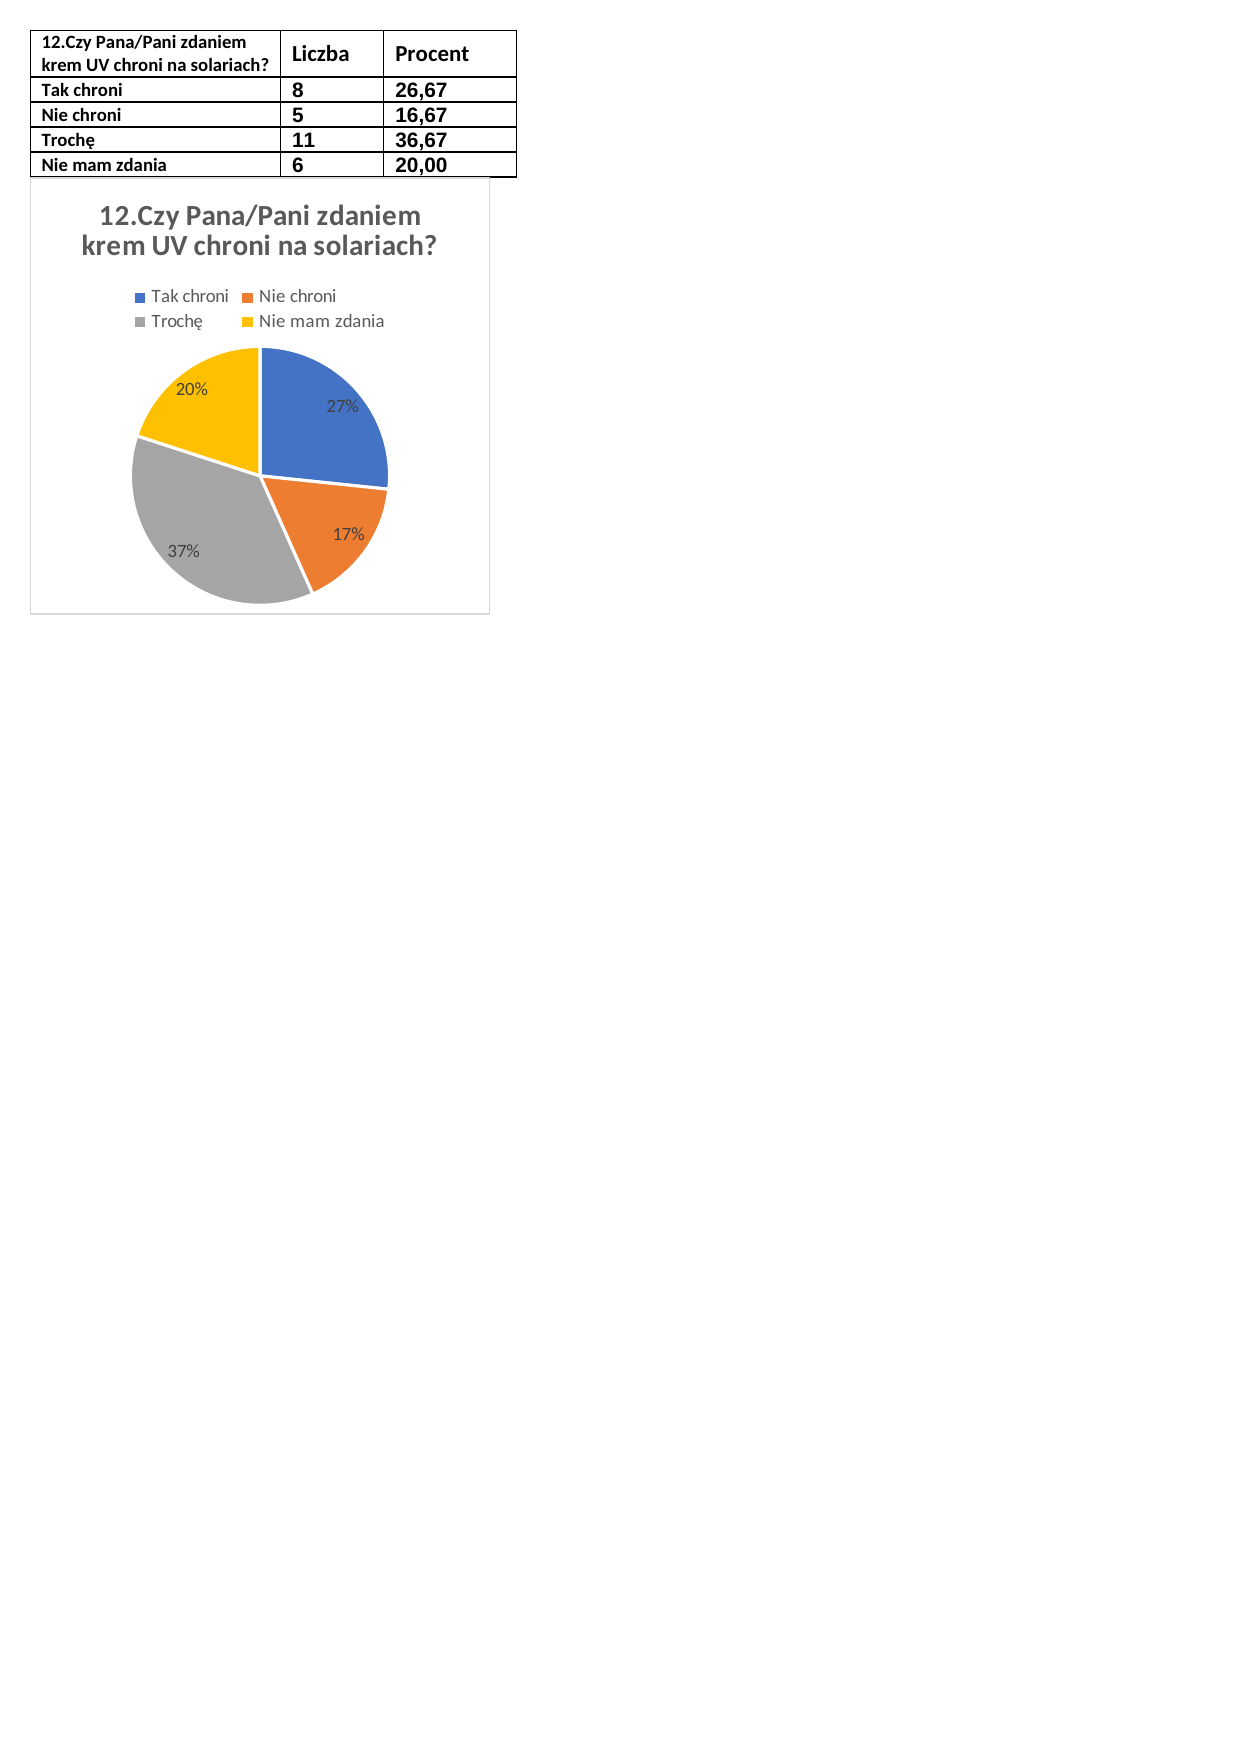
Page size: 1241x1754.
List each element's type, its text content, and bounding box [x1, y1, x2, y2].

table_cell 6 [281, 153, 383, 176]
table_cell Nie chroni [31, 103, 280, 126]
table_cell 16,67 [384, 103, 516, 126]
table_cell Trochę [31, 128, 280, 151]
table_cell 20,00 [384, 153, 516, 176]
table_cell 8 [281, 78, 383, 101]
table_cell 5 [281, 103, 383, 126]
table_header Procent [384, 31, 516, 76]
table_cell Nie mam zdania [31, 153, 280, 176]
table_cell 26,67 [384, 78, 516, 101]
table_cell 36,67 [384, 128, 516, 151]
table_cell 11 [281, 128, 383, 151]
table_header Liczba [281, 31, 383, 76]
table_header 12.Czy Pana/Pani zdaniem krem UV chroni na solariach? [31, 31, 280, 76]
table_cell Tak chroni [31, 78, 280, 101]
